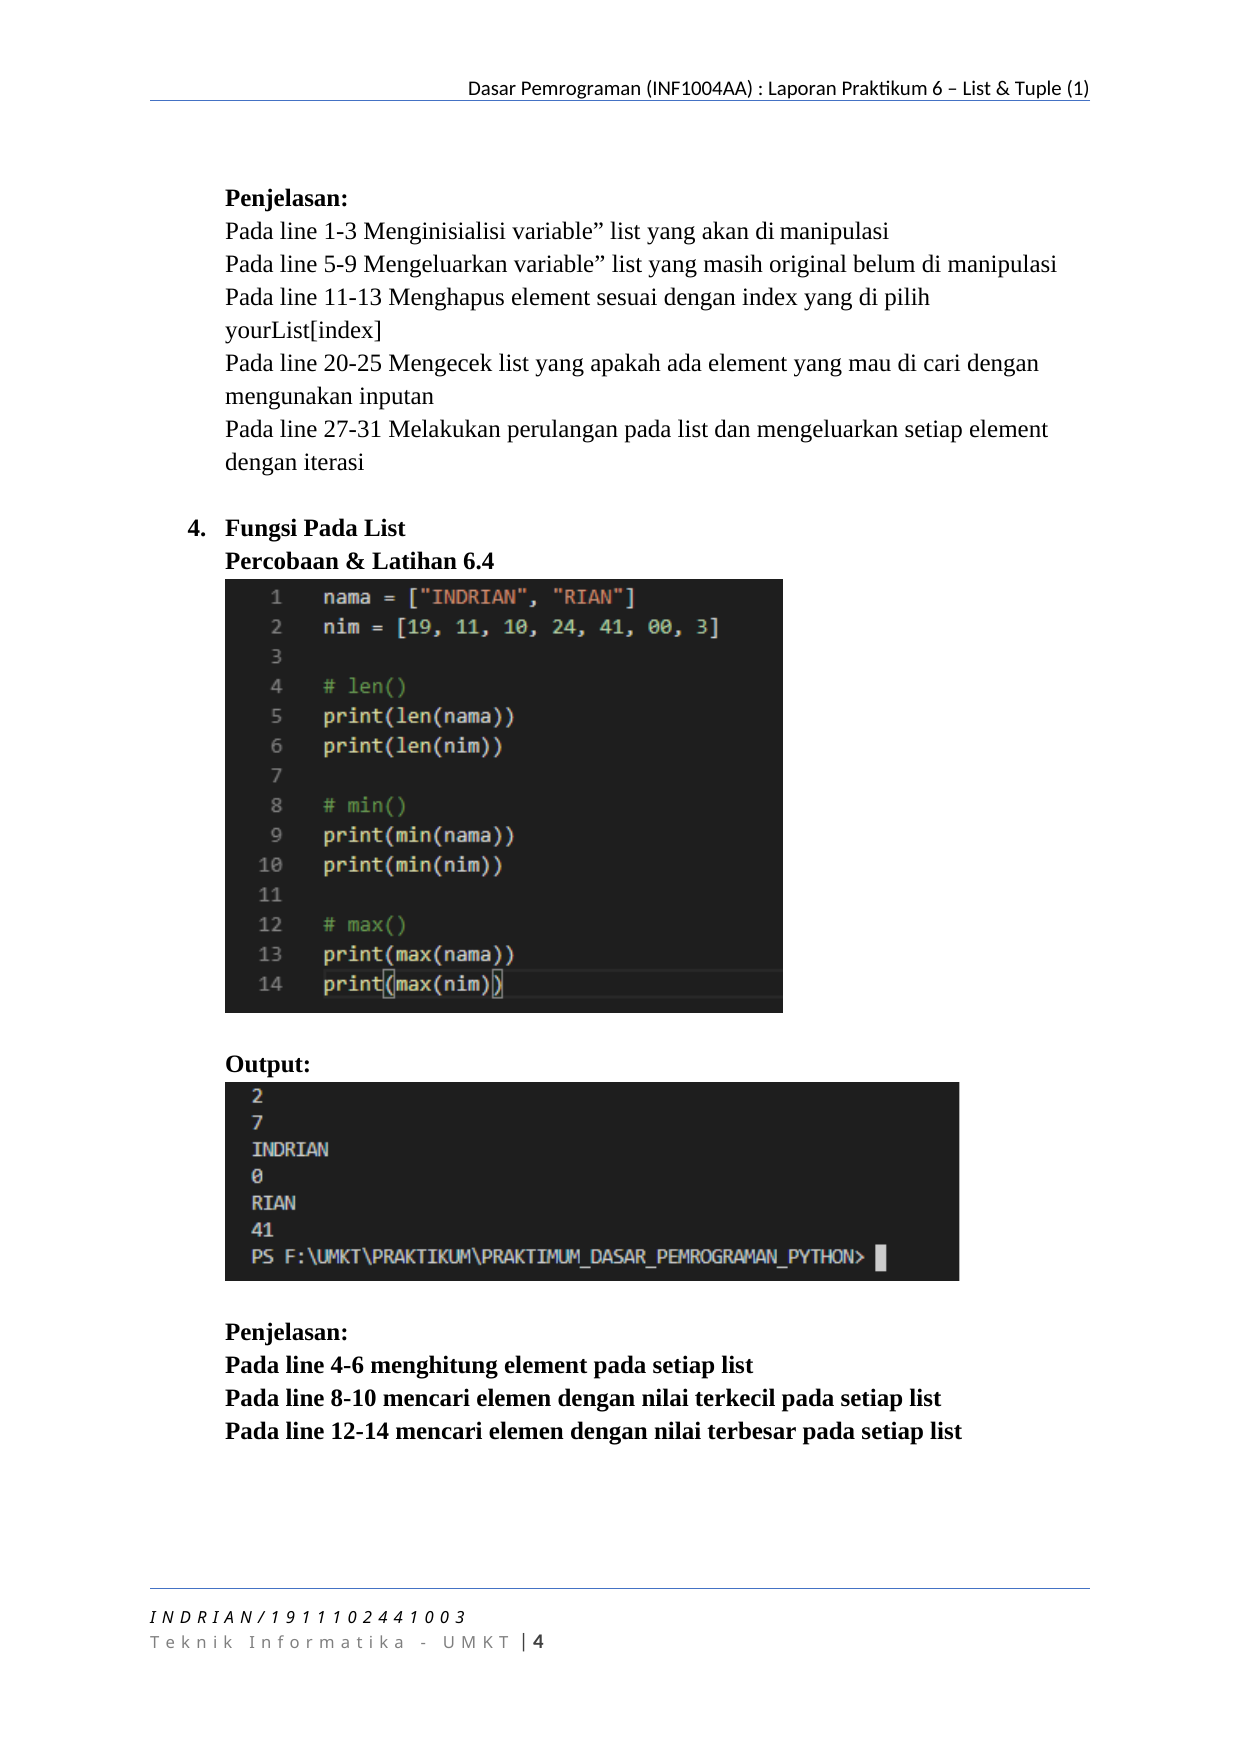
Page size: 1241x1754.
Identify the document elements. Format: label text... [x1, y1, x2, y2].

picture [225, 579, 783, 1013]
list Output: [225, 1049, 1090, 1078]
list Pada line 11-13 Menghapus element sesuai dengan index yang di pilih yourList[index] [225, 282, 1090, 344]
list Percobaan & Latihan 6.4 [225, 546, 1090, 575]
list Fungsi Pada List [187, 513, 1090, 542]
list Penjelasan: [225, 1317, 1090, 1346]
list Pada line 20-25 Mengecek list yang apakah ada element yang mau di cari dengan mengunakan inputan [225, 348, 1090, 410]
list Pada line 1-3 Menginisialisi variable” list yang akan di manipulasi [225, 216, 1090, 245]
list Pada line 5-9 Mengeluarkan variable” list yang masih original belum di manipulasi [225, 249, 1090, 278]
picture [225, 1082, 960, 1281]
list Pada line 27-31 Melakukan perulangan pada list dan mengeluarkan setiap element dengan iterasi [225, 414, 1090, 476]
list Penjelasan: [225, 183, 1090, 212]
list Pada line 8-10 mencari elemen dengan nilai terkecil pada setiap list [225, 1383, 1090, 1412]
list Pada line 12-14 mencari elemen dengan nilai terbesar pada setiap list [225, 1416, 1090, 1445]
list Pada line 4-6 menghitung element pada setiap list [225, 1350, 1090, 1379]
